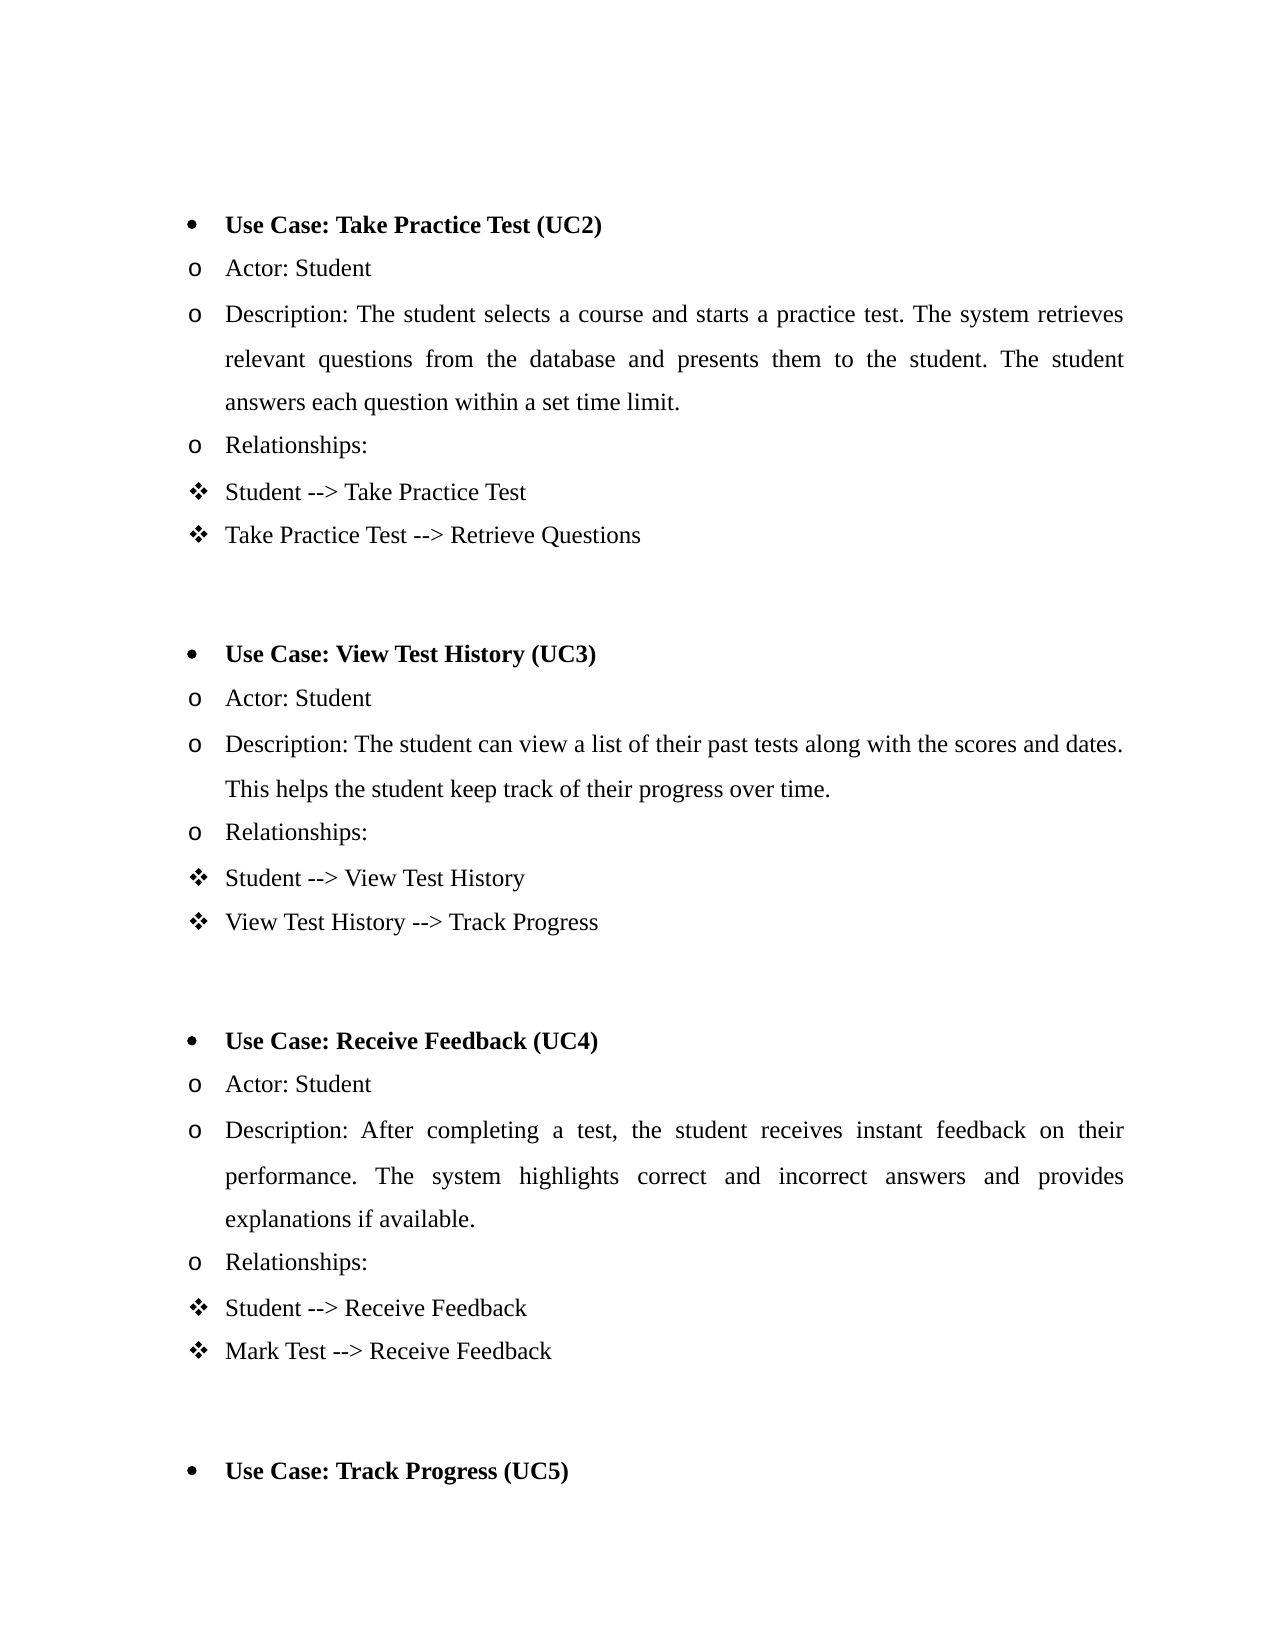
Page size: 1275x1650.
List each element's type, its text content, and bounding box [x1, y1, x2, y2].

list Use Case: Receive Feedback (UC4) [187, 1026, 1125, 1055]
list Actor: Student [187, 253, 1125, 284]
list View Test History --> Track Progress [187, 907, 1125, 935]
list Student --> Take Practice Test [187, 477, 1125, 506]
list Description: The student selects a course and starts a practice test. The system retrieves relevant questions from the database and presents them to the student. The student answers each question within a set time limit. [187, 299, 1125, 416]
list Actor: Student [187, 683, 1125, 713]
list Student --> Receive Feedback [187, 1293, 1125, 1322]
list Relationships: [187, 431, 1125, 461]
list Use Case: Track Progress (UC5) [187, 1456, 1125, 1485]
list Relationships: [187, 1247, 1125, 1278]
list Take Practice Test --> Retrieve Questions [187, 520, 1125, 549]
list Relationships: [187, 817, 1125, 848]
list Use Case: View Test History (UC3) [187, 639, 1125, 668]
list Mark Test --> Receive Feedback [187, 1336, 1125, 1365]
list Student --> View Test History [187, 863, 1125, 892]
list Description: The student can view a list of their past tests along with the scores and dates. This helps the student keep track of their progress over time. [187, 729, 1125, 803]
list Actor: Student [187, 1069, 1125, 1100]
list Description: After completing a test, the student receives instant feedback on their performance. The system highlights correct and incorrect answers and provides explanations if available. [187, 1116, 1125, 1233]
list Use Case: Take Practice Test (UC2) [187, 210, 1125, 238]
